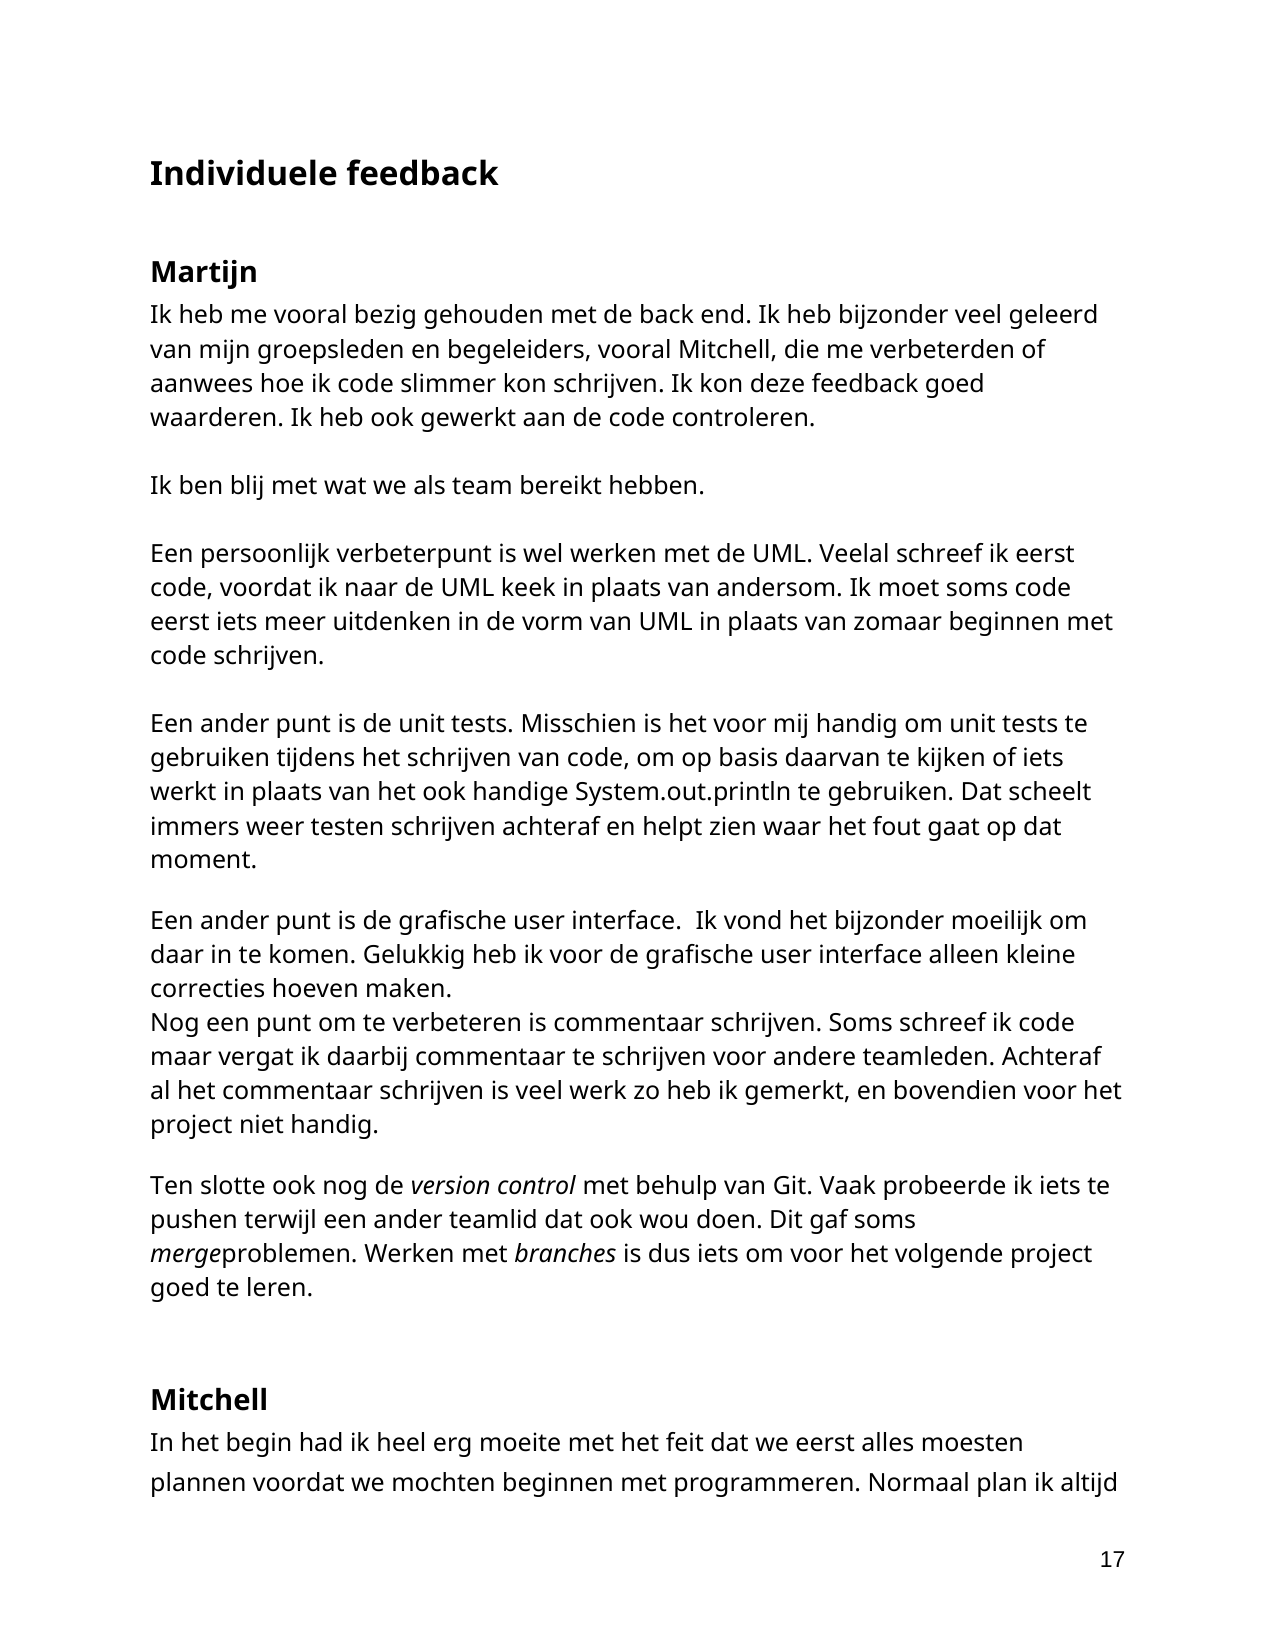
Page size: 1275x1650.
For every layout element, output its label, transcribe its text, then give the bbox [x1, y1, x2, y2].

text Een persoonlijk verbeterpunt is wel werken met de UML. Veelal schreef ik eerst code, voordat ik naar de UML keek in plaats van andersom. Ik moet soms code eerst iets meer uitdenken in de vorm van UML in plaats van zomaar beginnen met code schrijven. [150, 536, 1125, 672]
text Martijn [150, 252, 1125, 291]
text Ik ben blij met wat we als team bereikt hebben. [150, 467, 1125, 502]
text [150, 1425, 1125, 1498]
text Mitchell [150, 1379, 1125, 1419]
text Een ander punt is de unit tests. Misschien is het voor mij handig om unit tests te gebruiken tijdens het schrijven van code, om op basis daarvan te kijken of iets werkt in plaats van het ook handige System.out.println te gebruiken. Dat scheelt immers weer testen schrijven achteraf en helpt zien waar het fout gaat op dat moment. [150, 706, 1125, 903]
text Ik heb me vooral bezig gehouden met de back end. Ik heb bijzonder veel geleerd van mijn groepsleden en begeleiders, vooral Mitchell, die me verbeterden of aanwees hoe ik code slimmer kon schrijven. Ik kon deze feedback goed waarderen. Ik heb ook gewerkt aan de code controleren. [150, 297, 1125, 433]
text Ten slotte ook nog de version control met behulp van Git. Vaak probeerde ik iets te pushen terwijl een ander teamlid dat ook wou doen. Dit gaf soms mergeproblemen. Werken met branches is dus iets om voor het volgende project goed te leren. [150, 1167, 1125, 1304]
text Individuele feedback [150, 150, 1125, 195]
text Een ander punt is de grafische user interface. Ik vond het bijzonder moeilijk om daar in te komen. Gelukkig heb ik voor de grafische user interface alleen kleine correcties hoeven maken. [150, 903, 1125, 1005]
text Nog een punt om te verbeteren is commentaar schrijven. Soms schreef ik code maar vergat ik daarbij commentaar te schrijven voor andere teamleden. Achteraf al het commentaar schrijven is veel werk zo heb ik gemerkt, en bovendien voor het project niet handig. [150, 1005, 1125, 1167]
